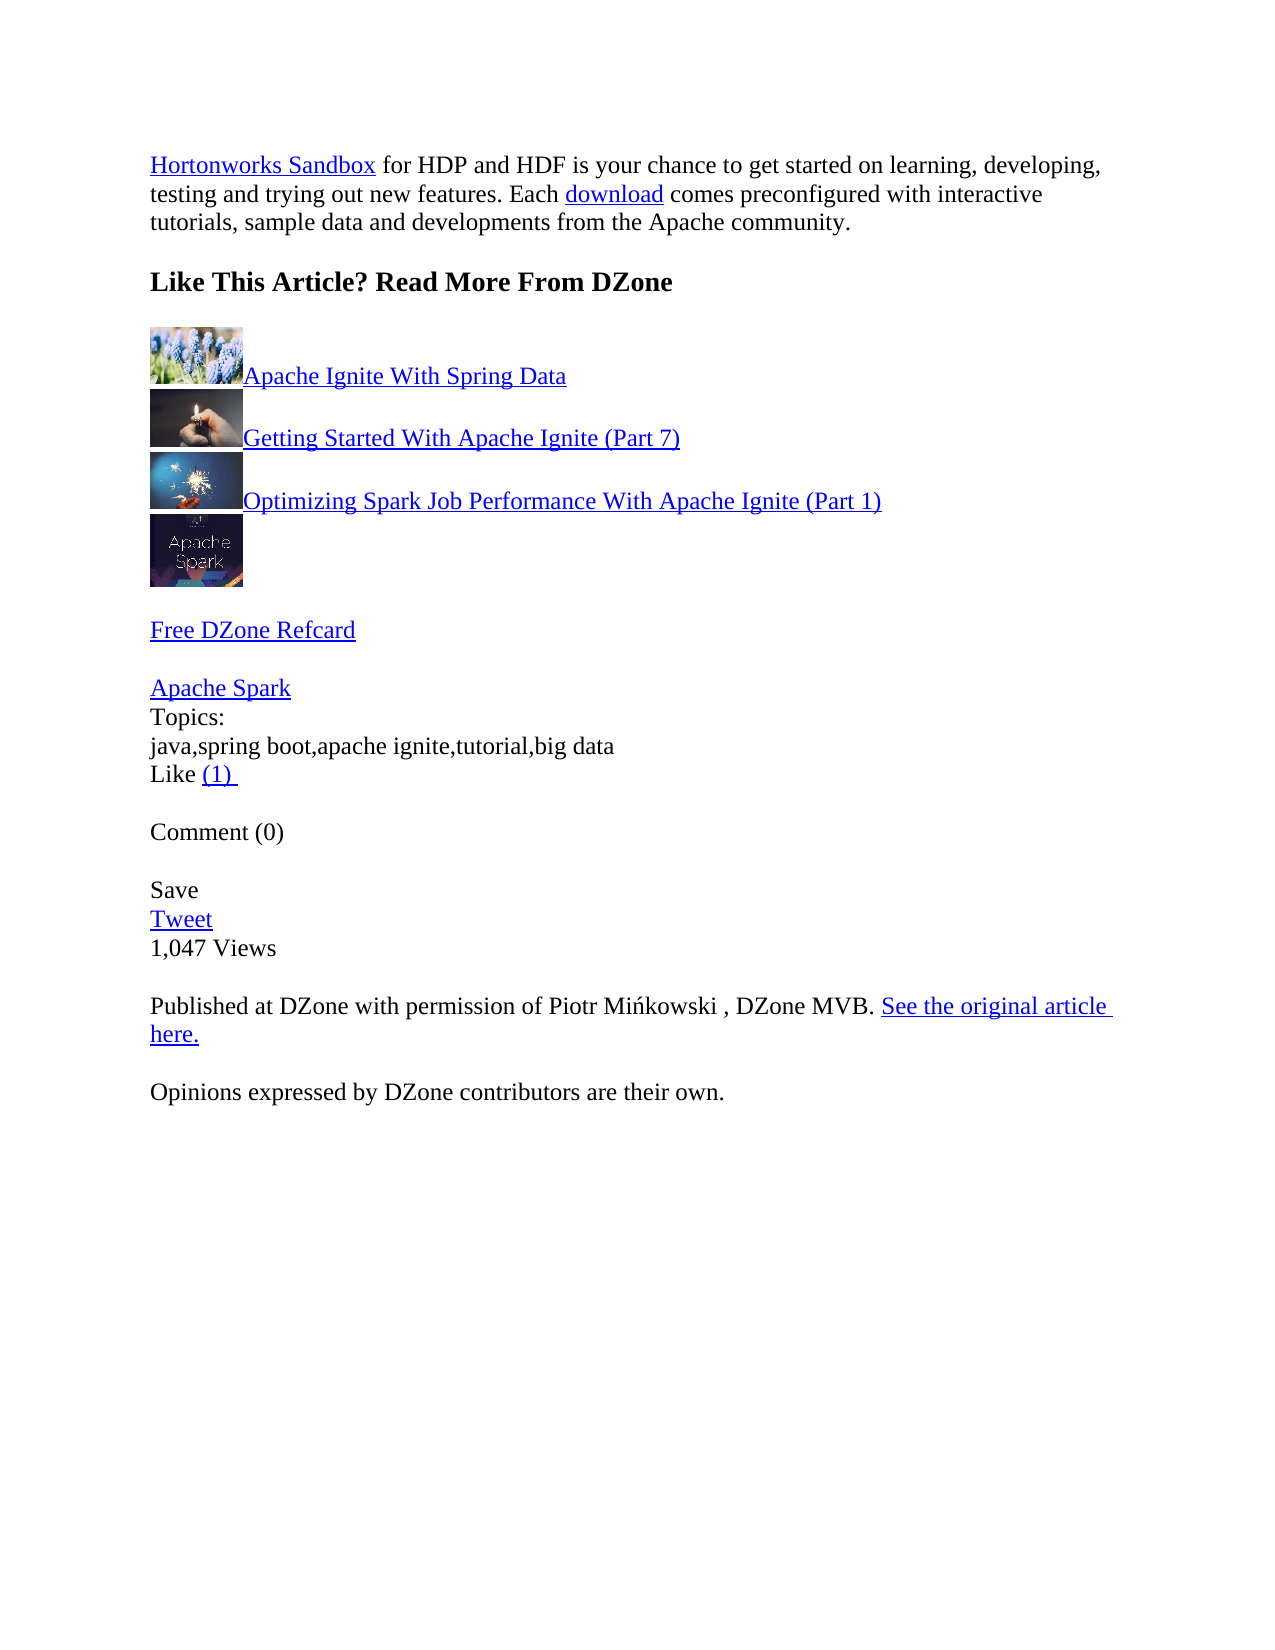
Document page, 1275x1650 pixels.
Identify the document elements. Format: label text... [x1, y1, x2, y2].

text Apache Spark [150, 673, 1125, 702]
text Optimizing Spark Job Performance With Apache Ignite (Part 1) [150, 452, 1125, 514]
text Topics: [150, 702, 1125, 731]
text Like This Article? Read More From DZone [150, 265, 1125, 298]
text Opinions expressed by DZone contributors are their own. [150, 1077, 1125, 1106]
picture [150, 389, 243, 447]
picture [150, 514, 243, 587]
text Comment (0) [150, 817, 1125, 846]
text Getting Started With Apache Ignite (Part 7) [150, 389, 1125, 452]
text Free DZone Refcard [150, 615, 1125, 644]
text Like (1) [150, 759, 1125, 788]
text Apache Ignite With Spring Data [150, 327, 1125, 389]
text Save [150, 875, 1125, 904]
text java,spring boot,apache ignite,tutorial,big data [150, 731, 1125, 759]
text Tweet [150, 904, 1125, 933]
text Published at DZone with permission of Piotr Mińkowski , DZone MVB. See the original article here. [150, 991, 1125, 1048]
picture [150, 452, 243, 509]
picture [150, 327, 243, 384]
text 1,047 Views [150, 933, 1125, 962]
text Hortonworks Sandbox for HDP and HDF is your chance to get started on learning, developing, testing and trying out new features. Each download comes preconfigured with interactive tutorials, sample data and developments from the Apache community. [150, 150, 1125, 236]
